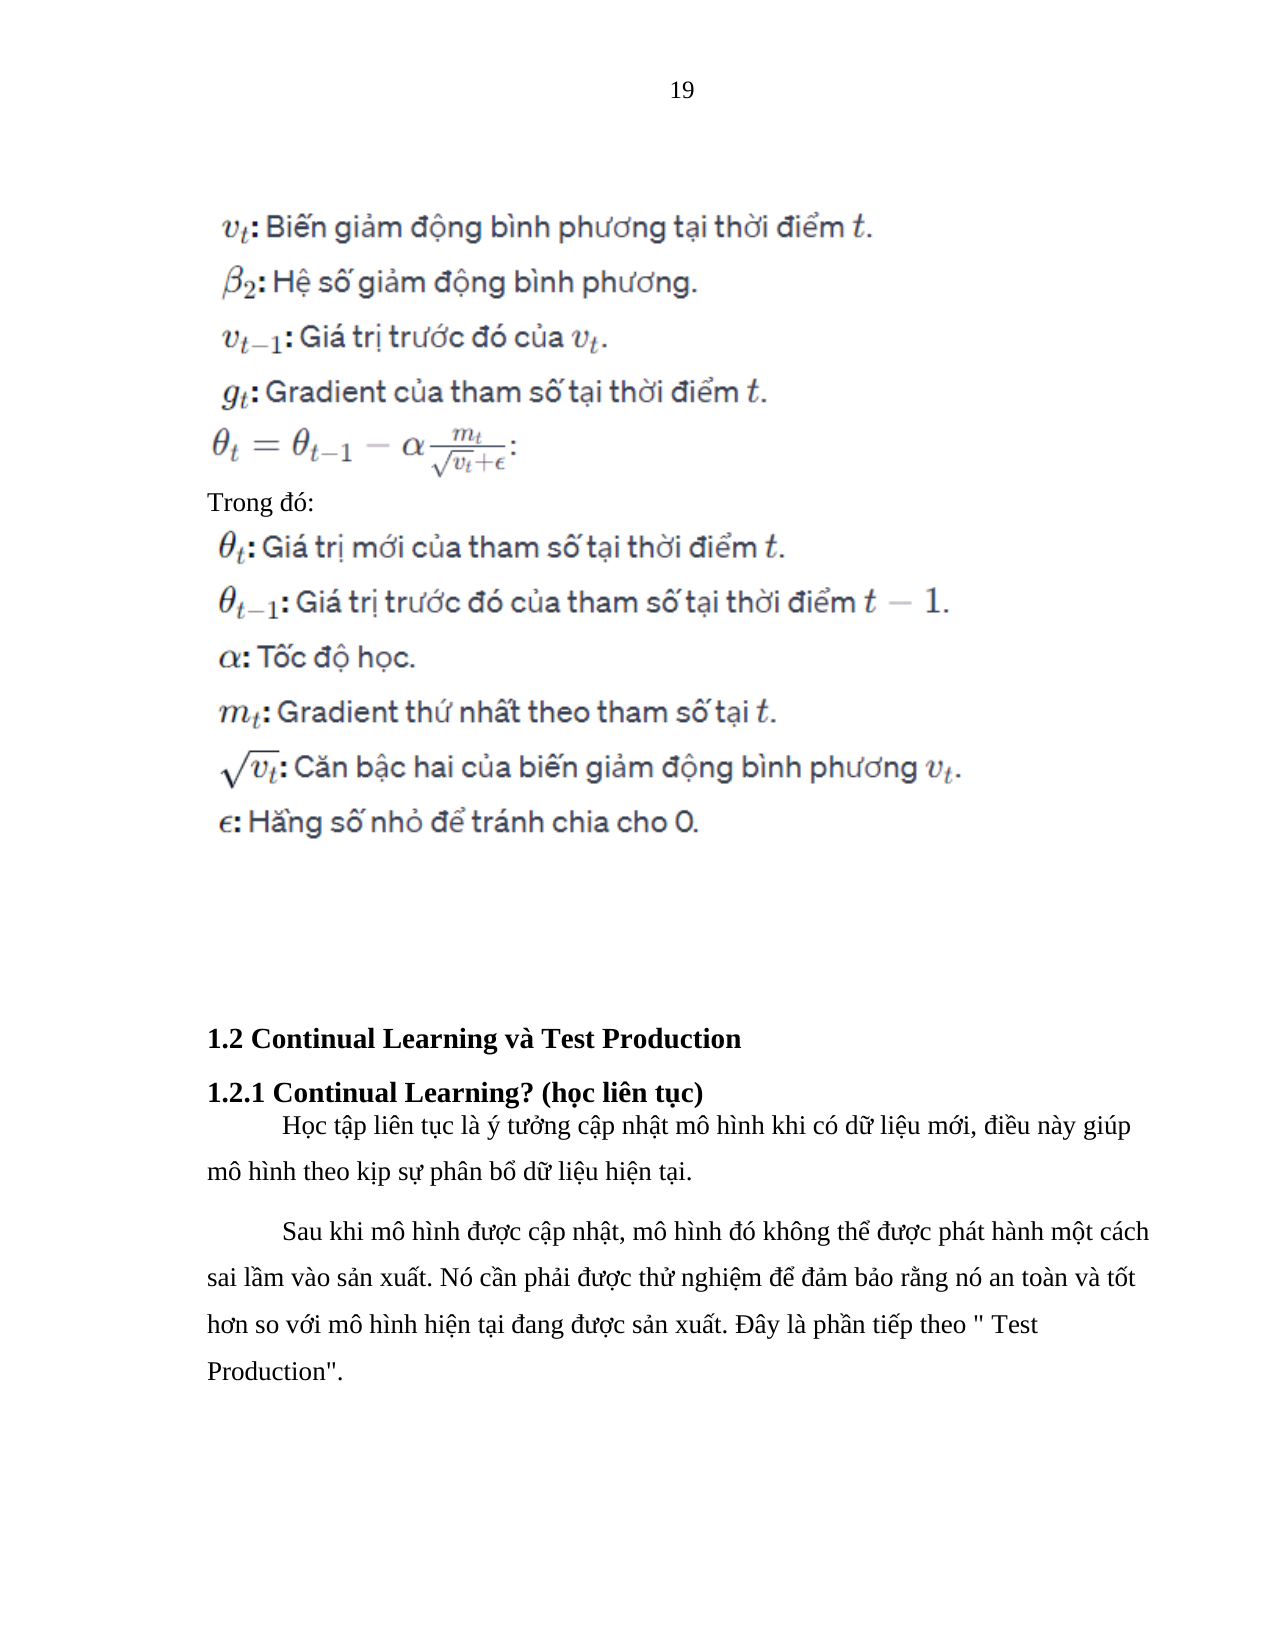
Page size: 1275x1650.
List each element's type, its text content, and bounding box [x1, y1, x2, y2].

text Sau khi mô hình được cập nhật, mô hình đó không thể được phát hành một cách sai lầm vào sản xuất. Nó cần phải được thử nghiệm để đảm bảo rằng nó an toàn và tốt hơn so với mô hình hiện tại đang được sản xuất. Đây là phần tiếp theo " Test Production". [207, 1214, 1157, 1386]
picture [206, 517, 1009, 845]
subtitle 1.2.1 Continual Learning? (học liên tục) [207, 1075, 1157, 1109]
picture [206, 206, 926, 487]
text Học tập liên tục là ý tưởng cập nhật mô hình khi có dữ liệu mới, điều này giúp mô hình theo kịp sự phân bổ dữ liệu hiện tại. [207, 1109, 1157, 1187]
text Trong đó: [207, 486, 1157, 518]
subtitle 1.2 Continual Learning và Test Production [207, 1021, 1157, 1054]
